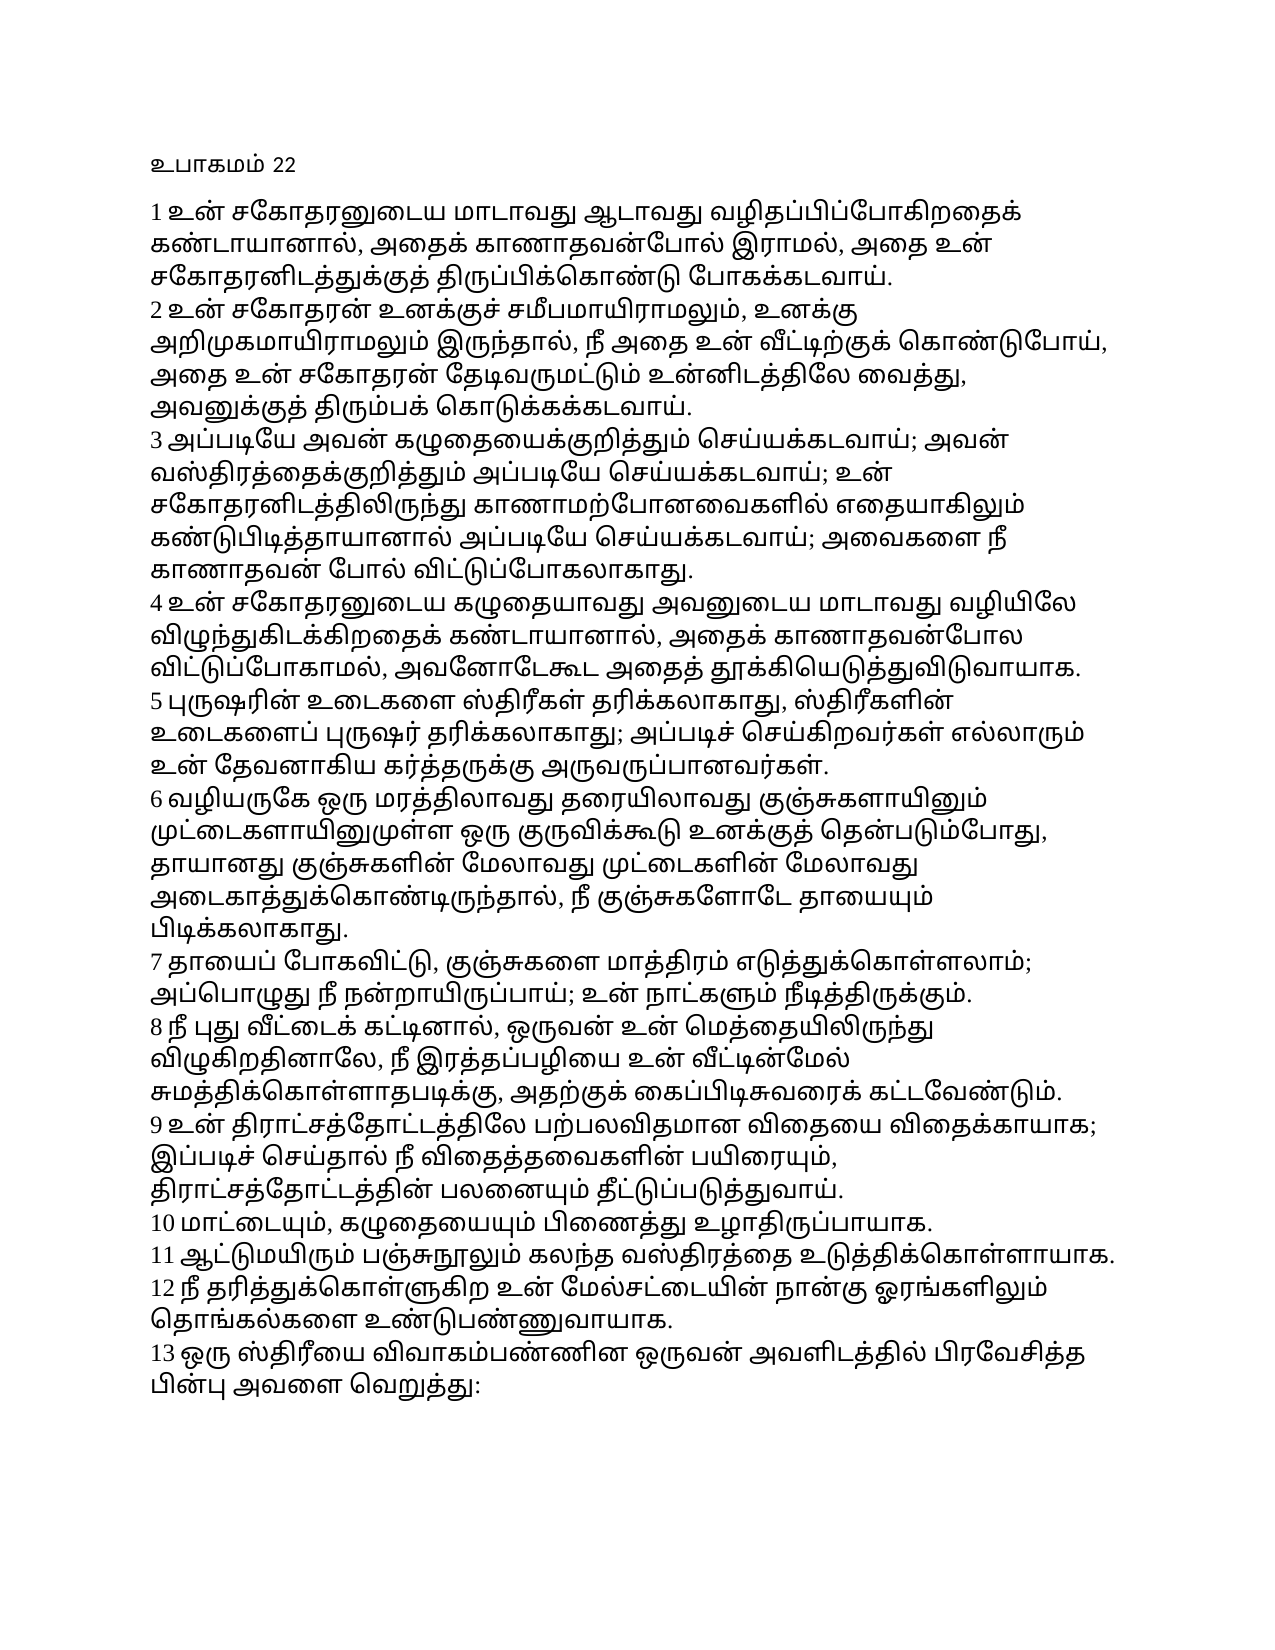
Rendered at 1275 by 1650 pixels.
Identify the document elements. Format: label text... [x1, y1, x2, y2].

text 8நீ புது வீட்டைக் கட்டினால், ஒருவன் உன் மெத்தையிலிருந்து விழுகிறதினாலே, நீ இரத்தப்பழியை உன் வீட்டின்மேல் சுமத்திக்கொள்ளாதபடிக்கு, அதற்குக் கைப்பிடிசுவரைக் கட்டவேண்டும். [150, 1012, 1125, 1110]
text 6வழியருகே ஒரு மரத்திலாவது தரையிலாவது குஞ்சுகளாயினும் முட்டைகளாயினுமுள்ள ஒரு குருவிக்கூடு உனக்குத் தென்படும்போது, தாயானது குஞ்சுகளின் மேலாவது முட்டைகளின் மேலாவது அடைகாத்துக்கொண்டிருந்தால், நீ குஞ்சுகளோடே தாயையும் பிடிக்கலாகாது. [150, 784, 1125, 947]
text 5புருஷரின் உடைகளை ஸ்திரீகள் தரிக்கலாகாது, ஸ்திரீகளின் உடைகளைப் புருஷர் தரிக்கலாகாது; அப்படிச் செய்கிறவர்கள் எல்லாரும் உன் தேவனாகிய கர்த்தருக்கு அருவருப்பானவர்கள். [150, 686, 1125, 784]
text 4உன் சகோதரனுடைய கழுதையாவது அவனுடைய மாடாவது வழியிலே விழுந்துகிடக்கிறதைக் கண்டாயானால், அதைக் காணாதவன்போல விட்டுப்போகாமல், அவனோடேகூட அதைத் தூக்கியெடுத்துவிடுவாயாக. [150, 588, 1125, 686]
text 1உன் சகோதரனுடைய மாடாவது ஆடாவது வழிதப்பிப்போகிறதைக் கண்டாயானால், அதைக் காணாதவன்போல் இராமல், அதை உன் சகோதரனிடத்துக்குத் திருப்பிக்கொண்டு போகக்கடவாய். [150, 197, 1125, 295]
text 12நீ தரித்துக்கொள்ளுகிற உன் மேல்சட்டையின் நான்கு ஓரங்களிலும் தொங்கல்களை உண்டுபண்ணுவாயாக. [150, 1273, 1125, 1338]
text 2உன் சகோதரன் உனக்குச் சமீபமாயிராமலும், உனக்கு அறிமுகமாயிராமலும் இருந்தால், நீ அதை உன் வீட்டிற்குக் கொண்டுபோய், அதை உன் சகோதரன் தேடிவருமட்டும் உன்னிடத்திலே வைத்து, அவனுக்குத் திரும்பக் கொடுக்கக்கடவாய். [150, 295, 1125, 425]
text 11ஆட்டுமயிரும் பஞ்சுநூலும் கலந்த வஸ்திரத்தை உடுத்திக்கொள்ளாயாக. [150, 1240, 1125, 1273]
text 3அப்படியே அவன் கழுதையைக்குறித்தும் செய்யக்கடவாய்; அவன் வஸ்திரத்தைக்குறித்தும் அப்படியே செய்யக்கடவாய்; உன் சகோதரனிடத்திலிருந்து காணாமற்போனவைகளில் எதையாகிலும் கண்டுபிடித்தாயானால் அப்படியே செய்யக்கடவாய்; அவைகளை நீ காணாதவன் போல் விட்டுப்போகலாகாது. [150, 425, 1125, 588]
text 7தாயைப் போகவிட்டு, குஞ்சுகளை மாத்திரம் எடுத்துக்கொள்ளலாம்; அப்பொழுது நீ நன்றாயிருப்பாய்; உன் நாட்களும் நீடித்திருக்கும். [150, 947, 1125, 1012]
text 9உன் திராட்சத்தோட்டத்திலே பற்பலவிதமான விதையை விதைக்காயாக; இப்படிச் செய்தால் நீ விதைத்தவைகளின் பயிரையும், திராட்சத்தோட்டத்தின் பலனையும் தீட்டுப்படுத்துவாய். [150, 1110, 1125, 1208]
text 10மாட்டையும், கழுதையையும் பிணைத்து உழாதிருப்பாயாக. [150, 1208, 1125, 1240]
text உபாகமம் 22 [150, 150, 1125, 178]
text 13ஒரு ஸ்திரீயை விவாகம்பண்ணின ஒருவன் அவளிடத்தில் பிரவேசித்த பின்பு அவளை வெறுத்து: [150, 1338, 1125, 1403]
